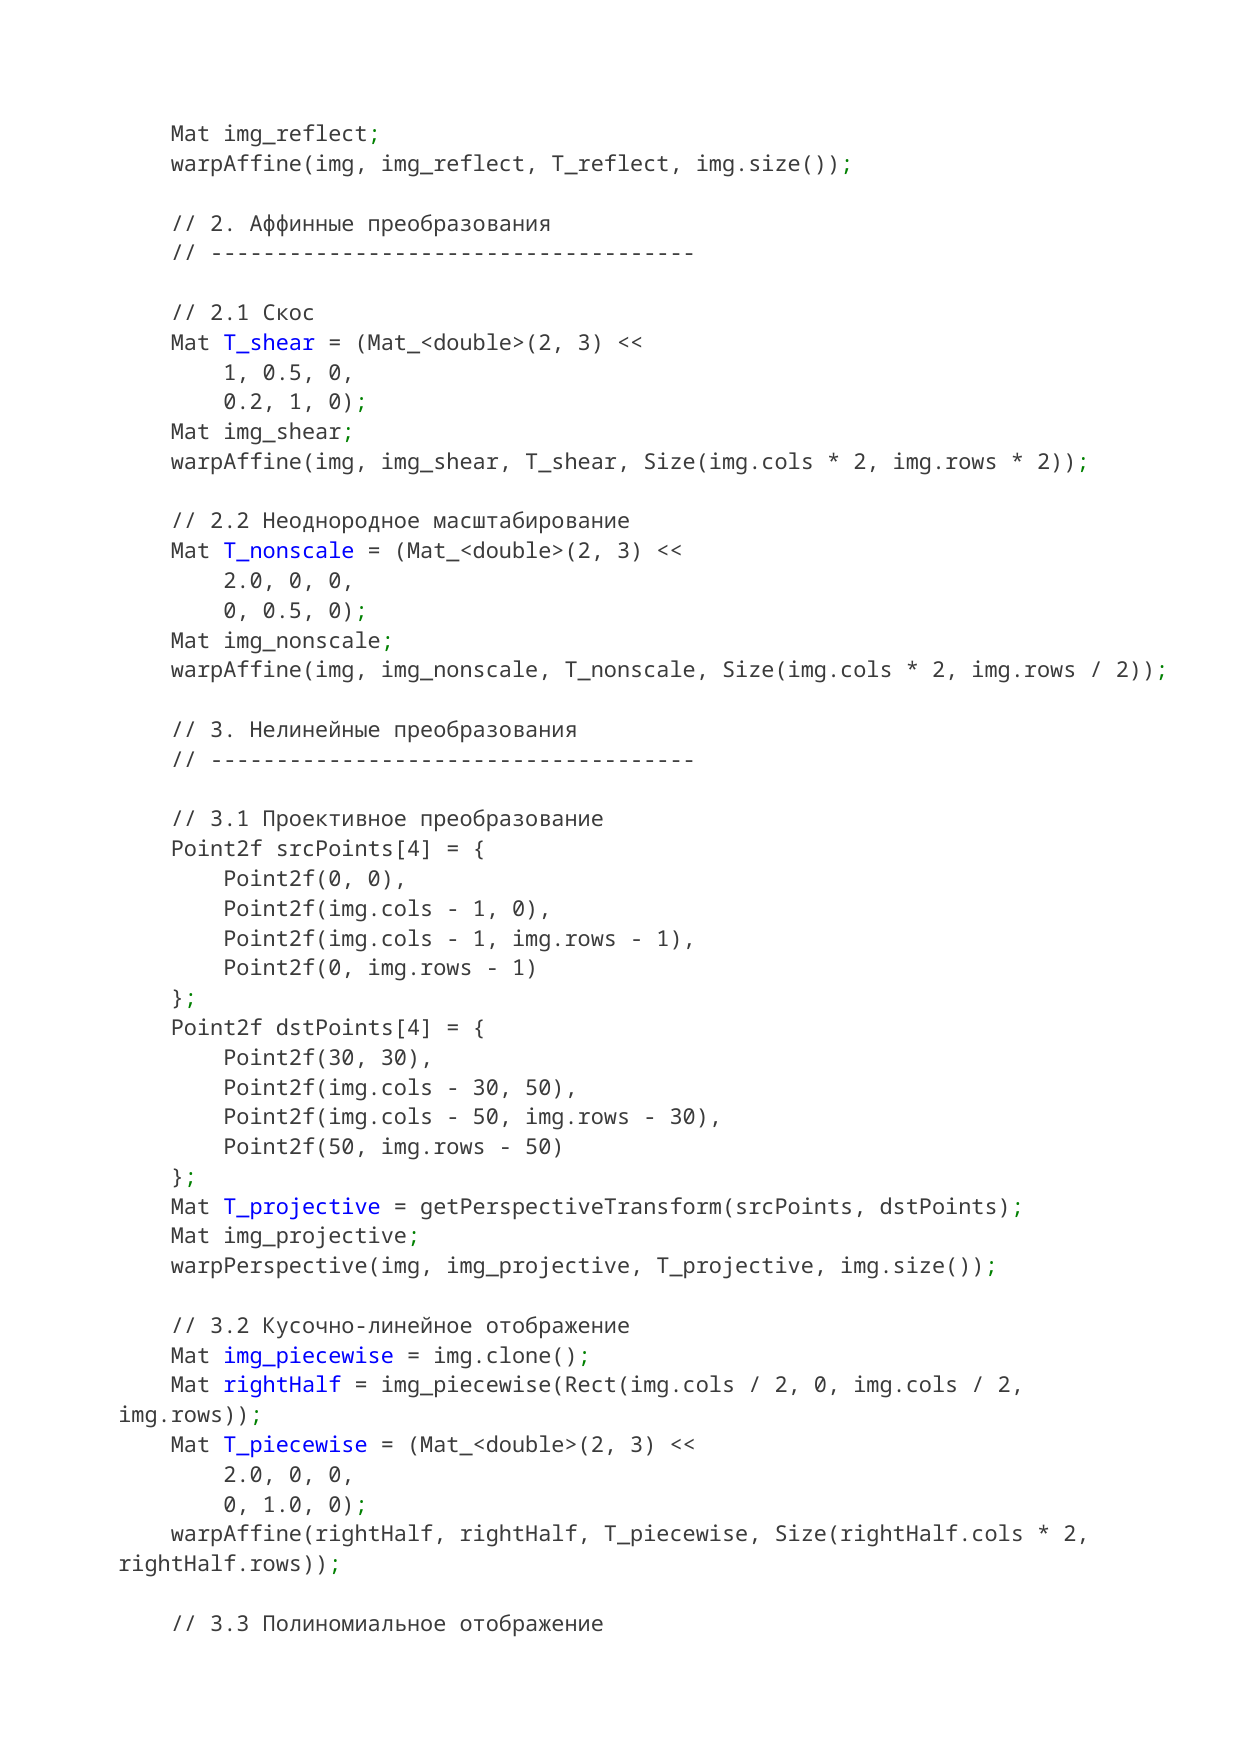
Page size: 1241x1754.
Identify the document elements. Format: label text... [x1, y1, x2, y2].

text 2.0, 0, 0, [118, 565, 1181, 595]
text // ------------------------------------- [118, 237, 1181, 267]
text Point2f(30, 30), [118, 1042, 1181, 1071]
text Mat img_nonscale; [118, 624, 1181, 654]
text Point2f dstPoints[4] = { [118, 1012, 1181, 1042]
text }; [118, 982, 1181, 1012]
text Point2f(img.cols - 50, img.rows - 30), [118, 1101, 1181, 1131]
text // 3.2 Кусочно-линейное отображение [118, 1310, 1181, 1339]
text // ------------------------------------- [118, 744, 1181, 773]
text Mat img_piecewise = img.clone(); [118, 1339, 1181, 1369]
text 0.2, 1, 0); [118, 386, 1181, 416]
text 0, 0.5, 0); [118, 595, 1181, 624]
text // 3.3 Полиномиальное отображение [118, 1608, 1181, 1637]
text Mat rightHalf = img_piecewise(Rect(img.cols / 2, 0, img.cols / 2, img.rows)); [118, 1369, 1181, 1429]
text warpAffine(img, img_nonscale, T_nonscale, Size(img.cols * 2, img.rows / 2)); [118, 654, 1181, 684]
text warpPerspective(img, img_projective, T_projective, img.size()); [118, 1250, 1181, 1280]
text Mat img_reflect; [118, 118, 1181, 148]
text // 2. Аффинные преобразования [118, 207, 1181, 237]
text Point2f(img.cols - 1, img.rows - 1), [118, 922, 1181, 952]
text Mat T_piecewise = (Mat_<double>(2, 3) << [118, 1429, 1181, 1459]
text // 3. Нелинейные преобразования [118, 714, 1181, 744]
text warpAffine(img, img_reflect, T_reflect, img.size()); [118, 148, 1181, 178]
text // 3.1 Проективное преобразование [118, 803, 1181, 833]
text Mat T_projective = getPerspectiveTransform(srcPoints, dstPoints); [118, 1191, 1181, 1220]
text 0, 1.0, 0); [118, 1488, 1181, 1518]
text }; [118, 1161, 1181, 1191]
text warpAffine(img, img_shear, T_shear, Size(img.cols * 2, img.rows * 2)); [118, 446, 1181, 476]
text Point2f(0, 0), [118, 863, 1181, 893]
text Point2f(img.cols - 1, 0), [118, 893, 1181, 922]
text Mat img_shear; [118, 416, 1181, 446]
text Point2f(0, img.rows - 1) [118, 952, 1181, 982]
text Point2f(img.cols - 30, 50), [118, 1071, 1181, 1101]
text // 2.2 Неоднородное масштабирование [118, 505, 1181, 535]
text Mat img_projective; [118, 1220, 1181, 1250]
text Point2f(50, img.rows - 50) [118, 1131, 1181, 1161]
text // 2.1 Скос [118, 297, 1181, 327]
text 1, 0.5, 0, [118, 356, 1181, 386]
text 2.0, 0, 0, [118, 1459, 1181, 1488]
text Mat T_shear = (Mat_<double>(2, 3) << [118, 327, 1181, 356]
text Point2f srcPoints[4] = { [118, 833, 1181, 863]
text Mat T_nonscale = (Mat_<double>(2, 3) << [118, 535, 1181, 565]
text warpAffine(rightHalf, rightHalf, T_piecewise, Size(rightHalf.cols * 2, rightHalf.rows)); [118, 1518, 1181, 1578]
